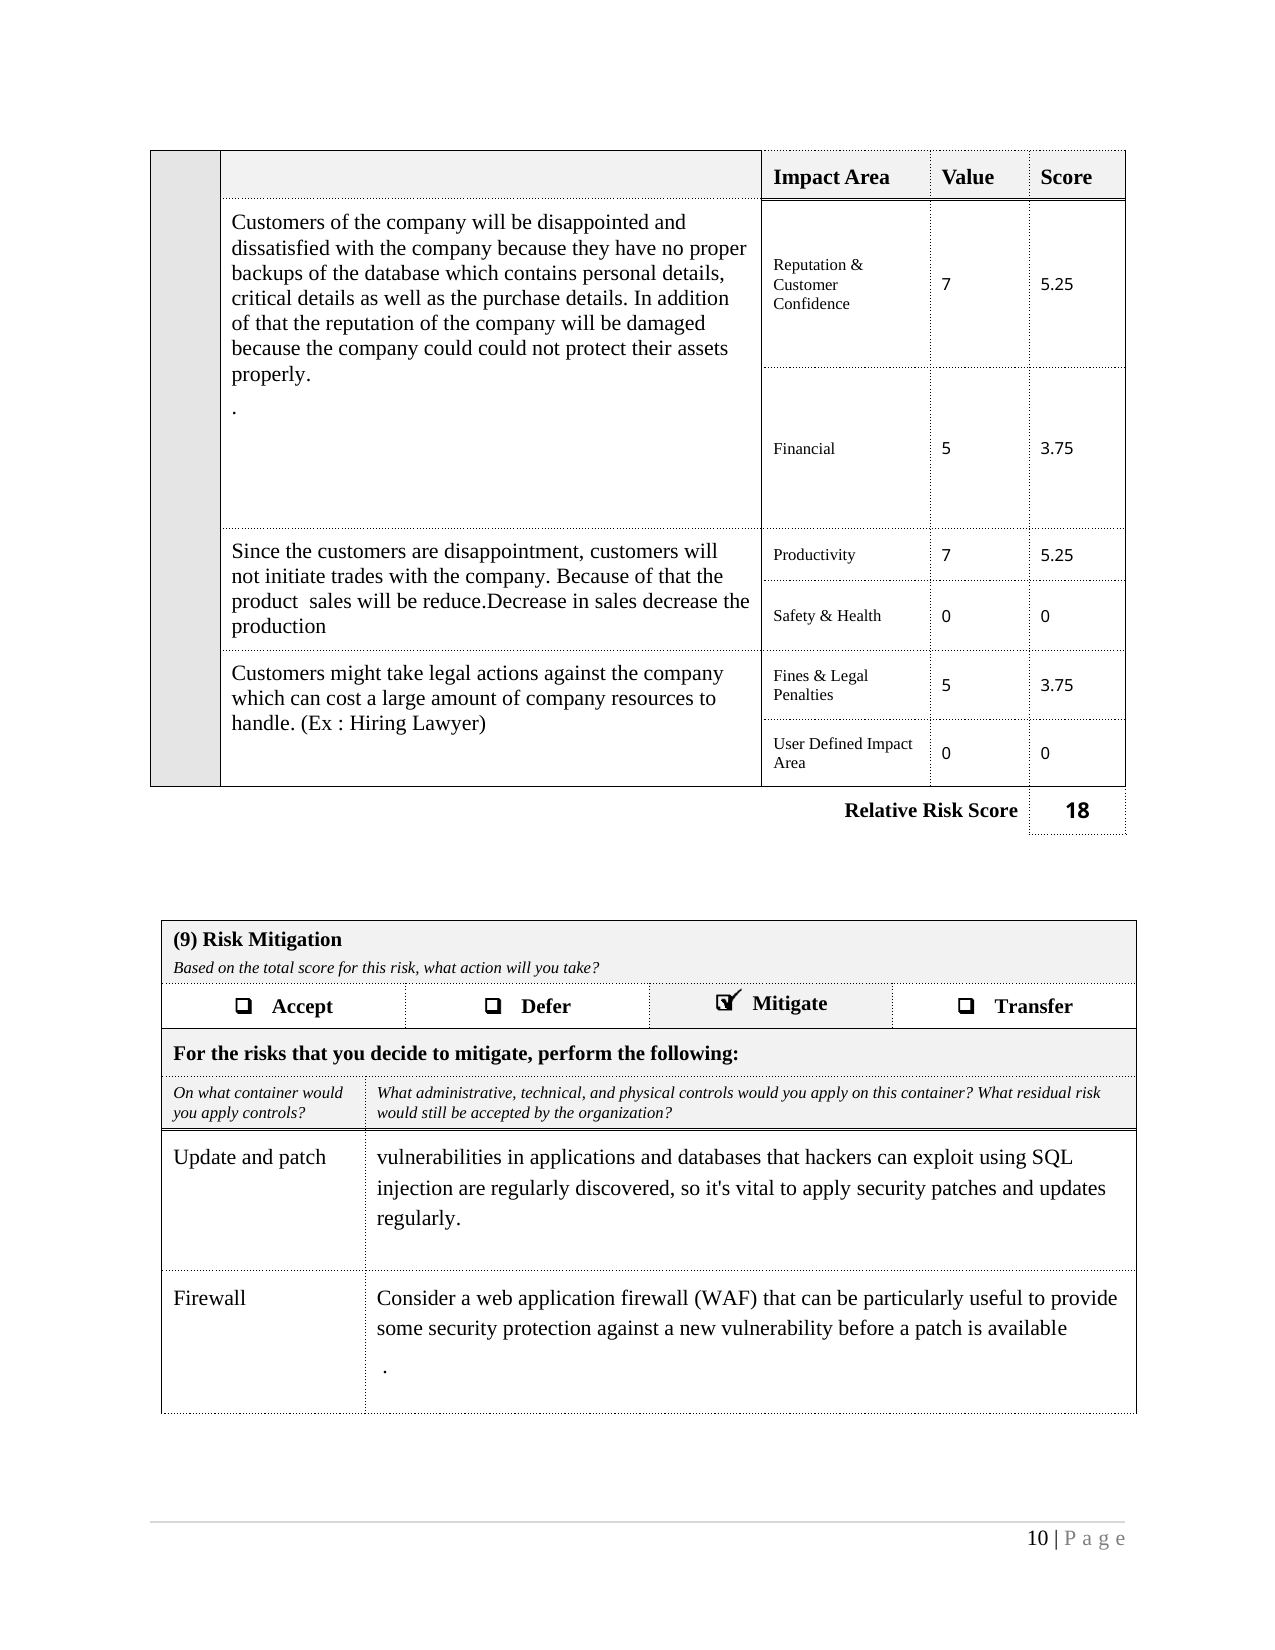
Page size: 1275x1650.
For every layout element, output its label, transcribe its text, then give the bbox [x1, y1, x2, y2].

table_cell 5 [930, 367, 1029, 528]
table_cell 5.25 [1029, 528, 1125, 580]
table_cell 5.25 [1029, 201, 1125, 367]
table_cell Consider a web application firewall (WAF) that can be particularly useful to provide some security protection against a new vulnerability before a patch is available . [365, 1270, 1136, 1413]
table_cell Safety & Health [762, 580, 930, 650]
table_cell 0 [1029, 719, 1125, 786]
table_cell On what container would you apply controls? [162, 1076, 365, 1128]
table_cell Mitigate [649, 983, 893, 1028]
table_cell 0 [1029, 580, 1125, 650]
table_cell 0 [930, 580, 1029, 650]
table_cell 7 [930, 528, 1029, 580]
table_cell Relative Risk Score [151, 787, 1029, 834]
table_cell Impact Area [762, 150, 930, 198]
table_cell What administrative, technical, and physical controls would you apply on this container? What residual risk would still be accepted by the organization? [365, 1076, 1136, 1128]
table_cell 3.75 [1029, 367, 1125, 528]
table_cell For the risks that you decide to mitigate, perform the following: [162, 1029, 1136, 1076]
table_cell Customers might take legal actions against the company which can cost a large amount of company resources to handle. (Ex : Hiring Lawyer) [221, 650, 761, 786]
table_cell 0 [930, 719, 1029, 786]
table_cell Value [930, 150, 1029, 198]
table_cell vulnerabilities in applications and databases that hackers can exploit using SQL injection are regularly discovered, so it's vital to apply security patches and updates regularly. [365, 1131, 1136, 1270]
table_cell Reputation & Customer Confidence [762, 201, 930, 367]
table_cell Since the customers are disappointment, customers will not initiate trades with the company. Because of that the product sales will be reduce.Decrease in sales decrease the production [221, 528, 761, 650]
table_cell Financial [762, 367, 930, 528]
table_cell User Defined Impact Area [762, 719, 930, 786]
table_cell Fines & Legal Penalties [762, 650, 930, 719]
table_cell Firewall [162, 1270, 365, 1413]
table_cell Score [1029, 150, 1125, 198]
table_cell Accept [162, 983, 405, 1028]
table_cell 7 [930, 201, 1029, 367]
table_header (9) Risk Mitigation Based on the total score for this risk, what action will you take? [162, 921, 1136, 983]
table_cell Productivity [762, 528, 930, 580]
table_cell 18 [1029, 787, 1126, 834]
table_cell 5 [930, 650, 1029, 719]
picture [720, 986, 744, 1009]
table_cell 3.75 [1029, 650, 1125, 719]
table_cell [221, 151, 761, 198]
table_cell Customers of the company will be disappointed and dissatisfied with the company because they have no proper backups of the database which contains personal details, critical details as well as the purchase details. In addition of that the reputation of the company will be damaged because the company could could not protect their assets properly. . [221, 198, 761, 528]
table_cell Defer [405, 983, 649, 1028]
table_cell Update and patch [162, 1131, 365, 1270]
table_cell Transfer [893, 983, 1136, 1028]
